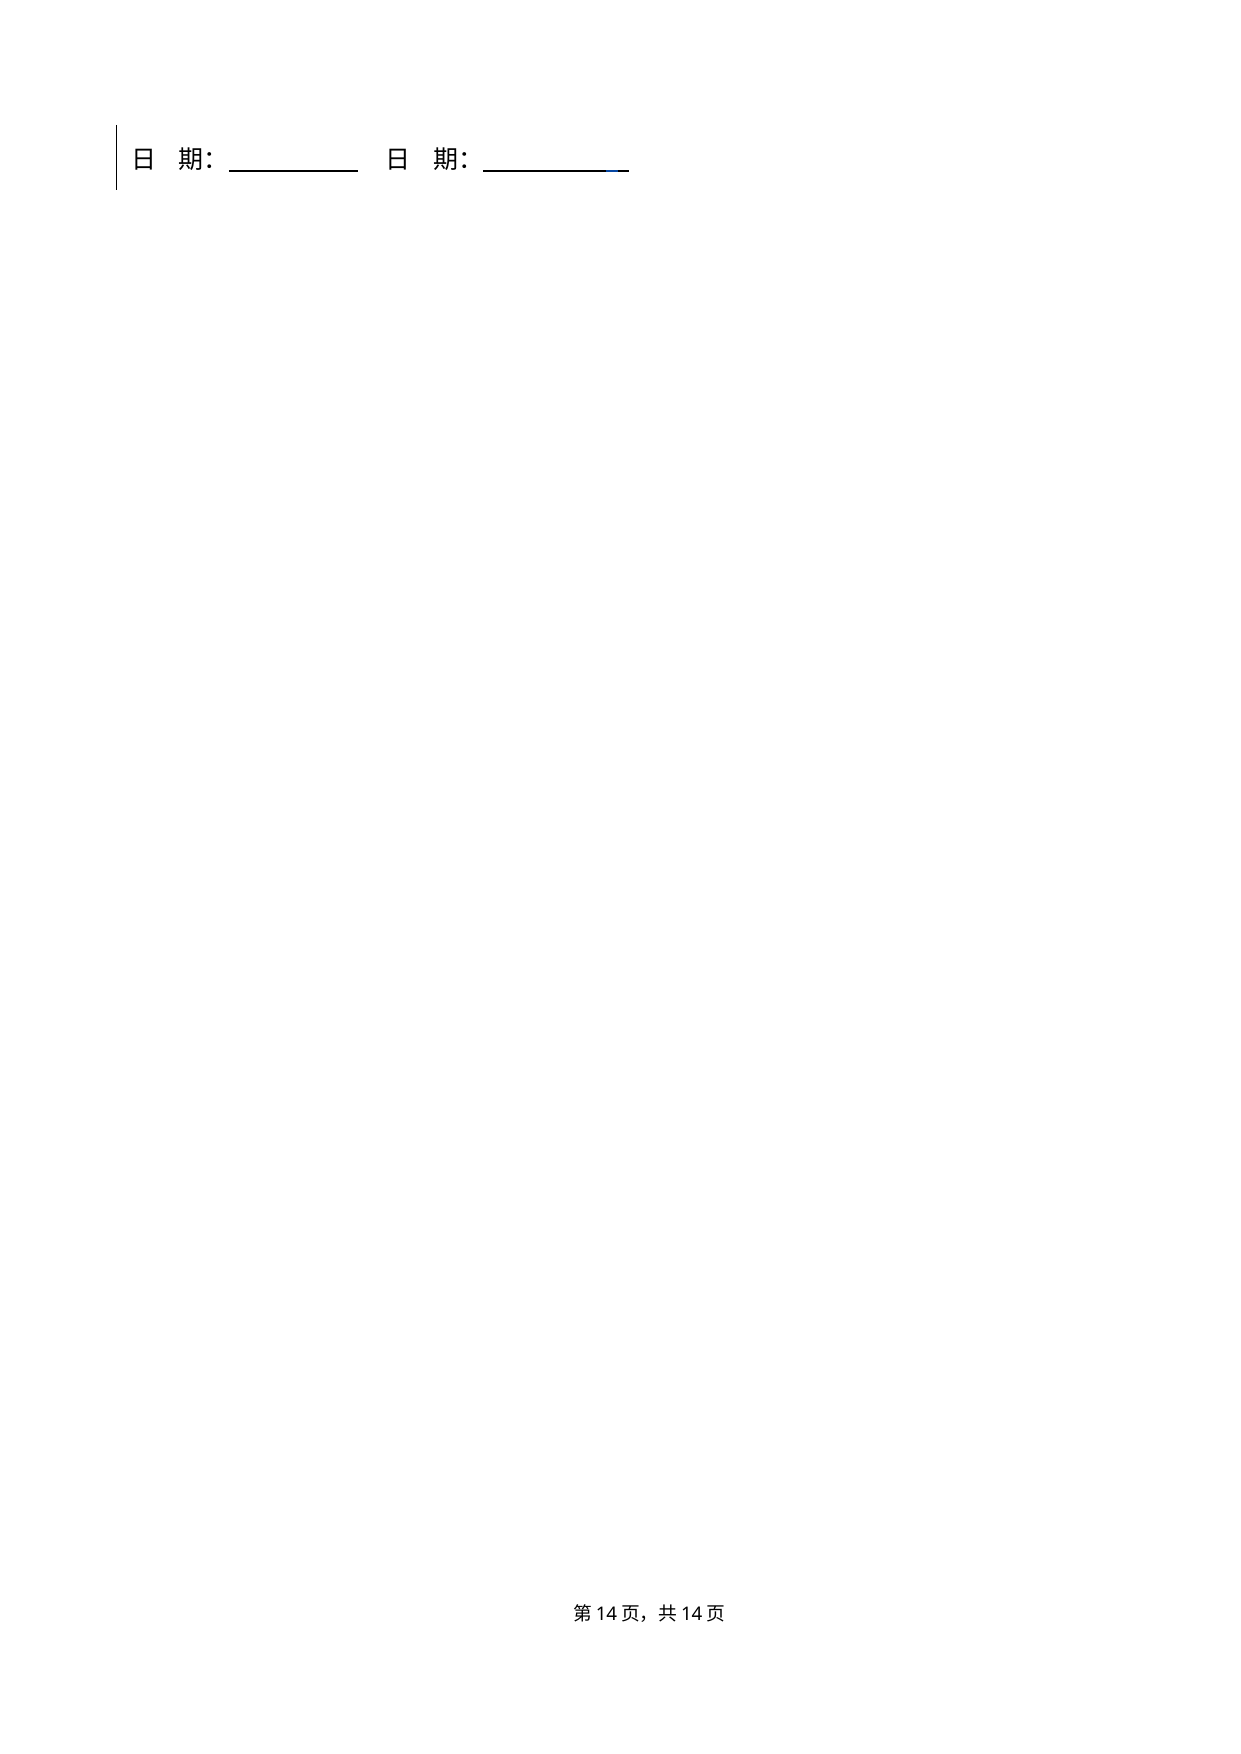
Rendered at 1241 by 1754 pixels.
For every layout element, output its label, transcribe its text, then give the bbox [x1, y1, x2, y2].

text 日 期： 日 期： [131, 125, 1162, 190]
